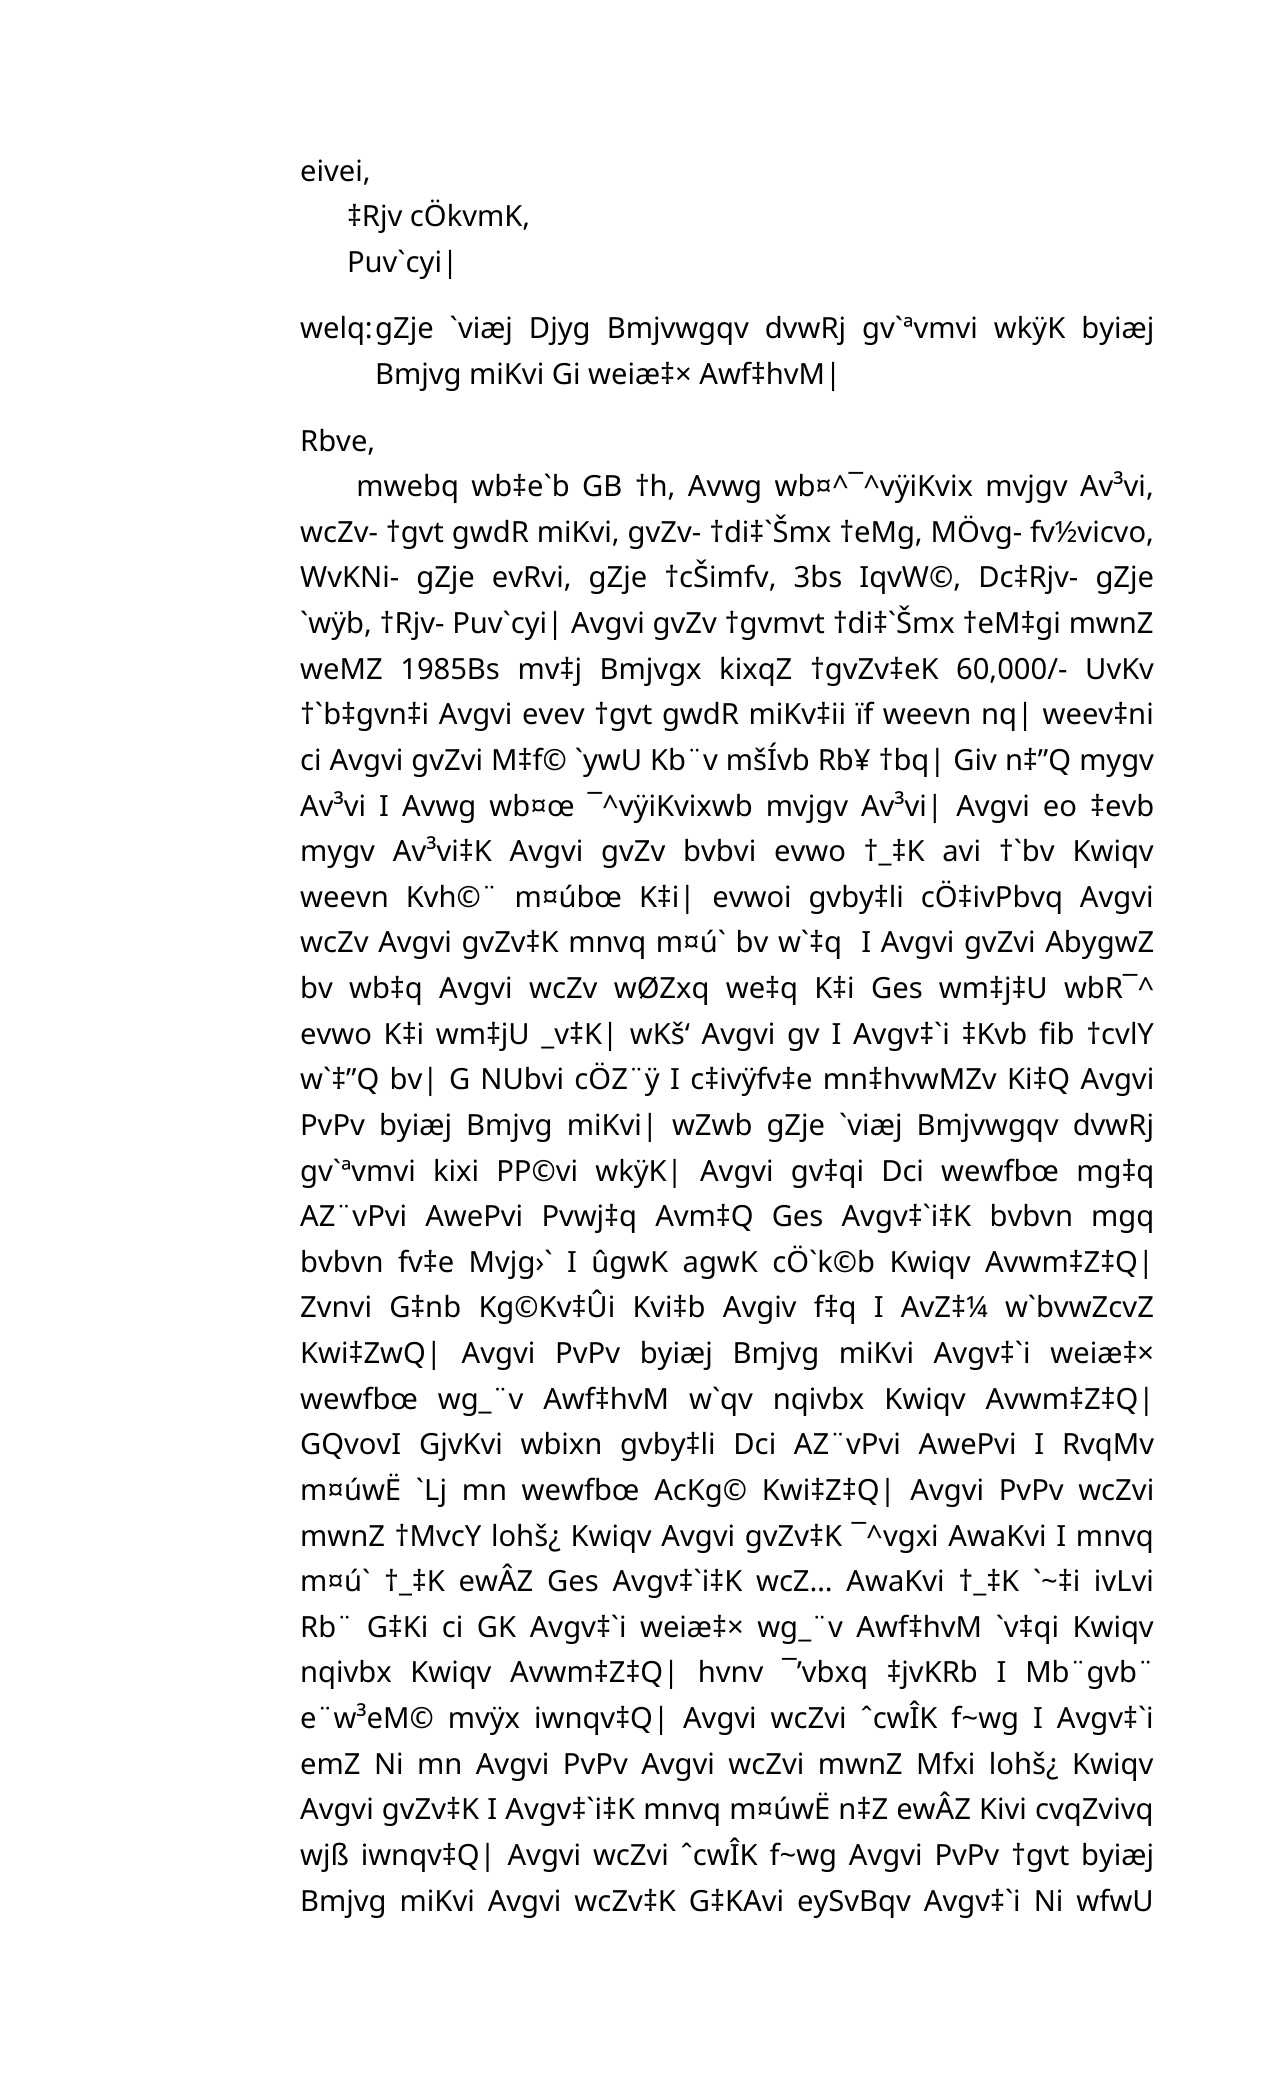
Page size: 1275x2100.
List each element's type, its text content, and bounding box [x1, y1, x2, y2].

text Rbve, [300, 420, 1155, 459]
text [300, 465, 1155, 1919]
text ‡Rjv cÖkvmK, [347, 196, 1155, 235]
text eivei, [300, 150, 1155, 190]
text Puv`cyi| [347, 241, 1155, 281]
text welq: gZje `viæj Djyg Bmjvwgqv dvwRj gv`ªvmvi wkÿK byiæj Bmjvg miKvi Gi weiæ‡× Awf‡hvM| [300, 308, 1155, 393]
